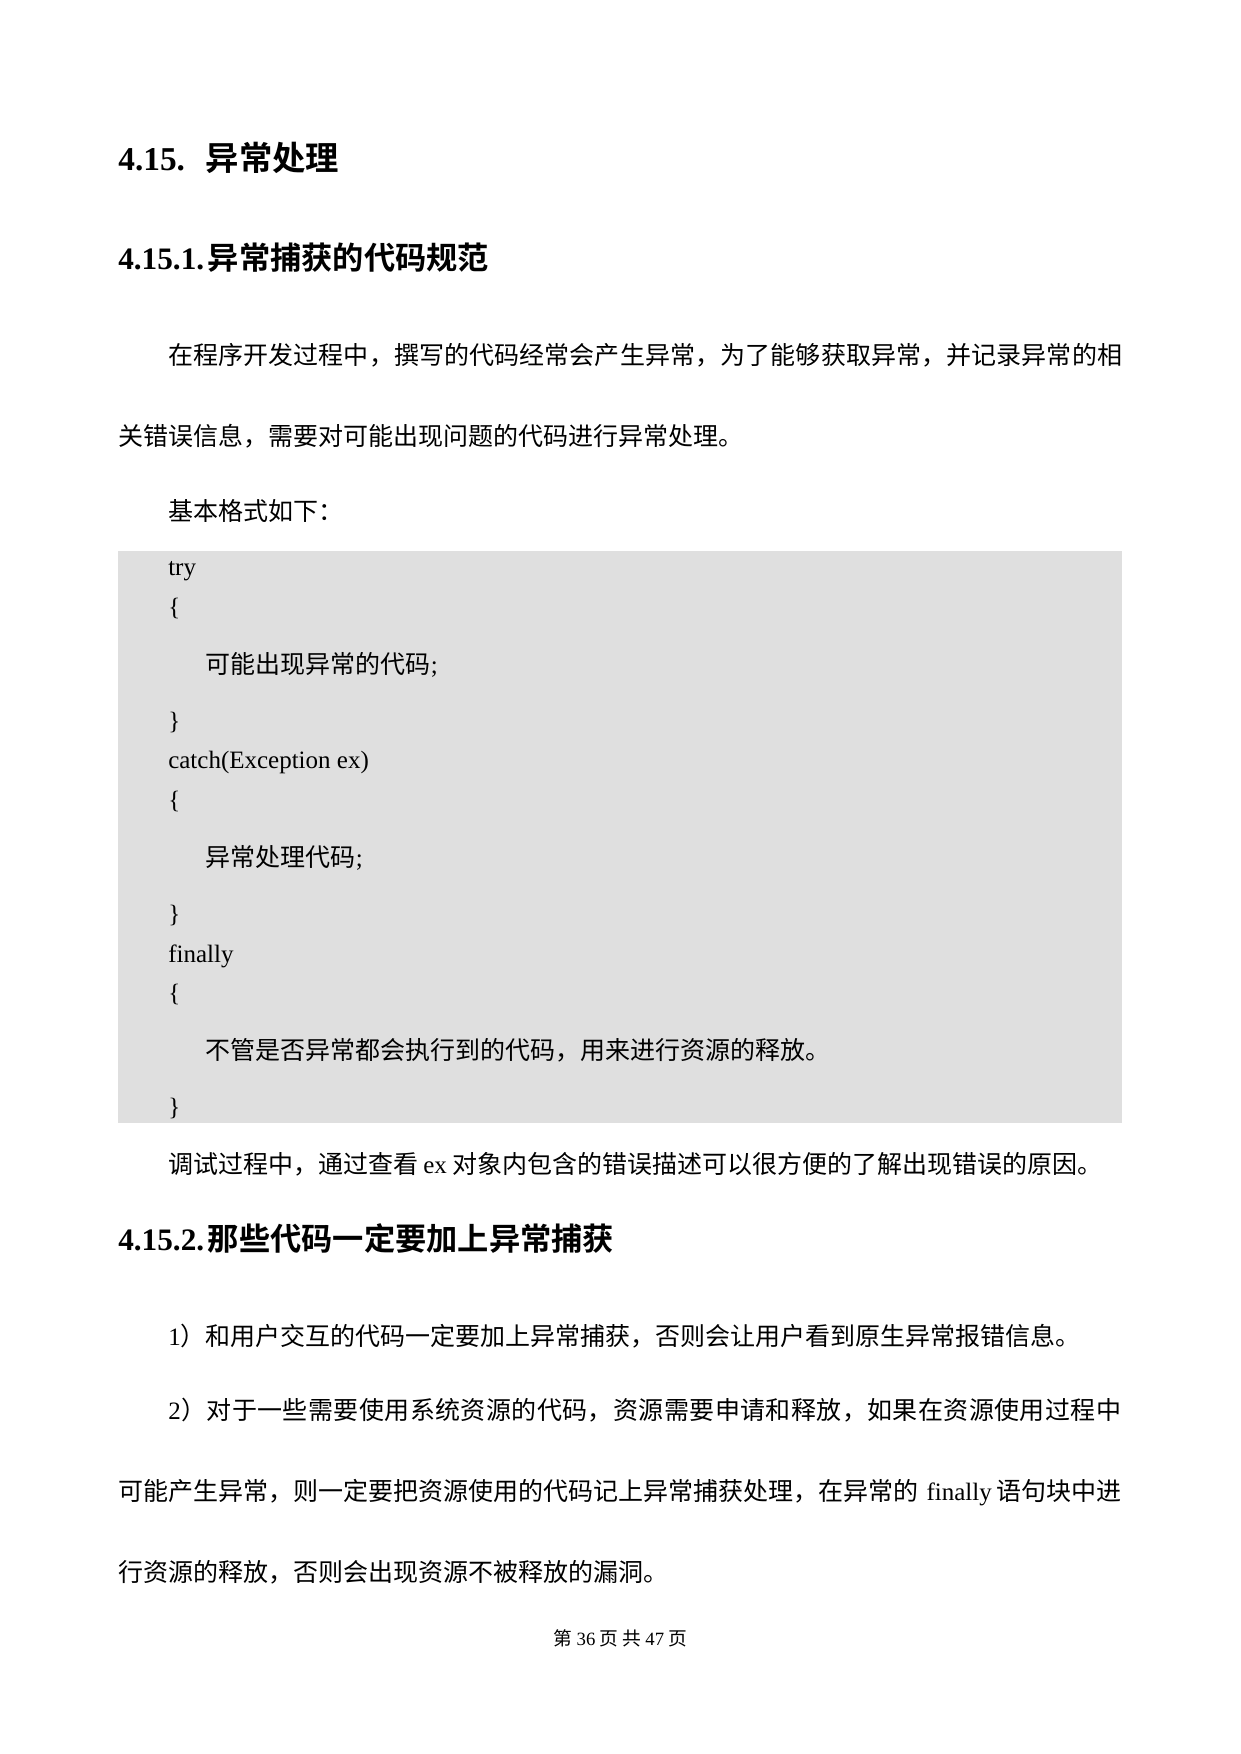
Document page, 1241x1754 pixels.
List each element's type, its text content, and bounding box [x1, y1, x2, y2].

text 2）对于一些需要使用系统资源的代码，资源需要申请和释放，如果在资源使用过程中可能产生异常，则一定要把资源使用的代码记上异常捕获处理，在异常的finally语句块中进行资源的释放，否则会出现资源不被释放的漏洞。 [118, 1376, 1122, 1603]
text { [118, 783, 1122, 816]
text try [118, 551, 1122, 583]
subtitle 异常捕获的代码规范 [118, 223, 1122, 288]
text } [118, 1090, 1122, 1123]
text 可能出现异常的代码; [118, 630, 1122, 695]
subtitle 异常处理 [118, 123, 1122, 188]
text } [118, 704, 1122, 737]
text 在程序开发过程中，撰写的代码经常会产生异常，为了能够获取异常，并记录异常的相关错误信息，需要对可能出现问题的代码进行异常处理。 [118, 321, 1122, 467]
text catch(Exception ex) [118, 744, 1122, 776]
text { [118, 977, 1122, 1009]
text { [118, 590, 1122, 623]
text 基本格式如下： [118, 477, 1122, 542]
subtitle 那些代码一定要加上异常捕获 [118, 1204, 1122, 1269]
text 异常处理代码; [118, 823, 1122, 888]
text 调试过程中，通过查看ex对象内包含的错误描述可以很方便的了解出现错误的原因。 [118, 1130, 1122, 1195]
text } [118, 897, 1122, 930]
text finally [118, 937, 1122, 969]
text 1）和用户交互的代码一定要加上异常捕获，否则会让用户看到原生异常报错信息。 [118, 1302, 1122, 1367]
text 不管是否异常都会执行到的代码，用来进行资源的释放。 [118, 1016, 1122, 1081]
